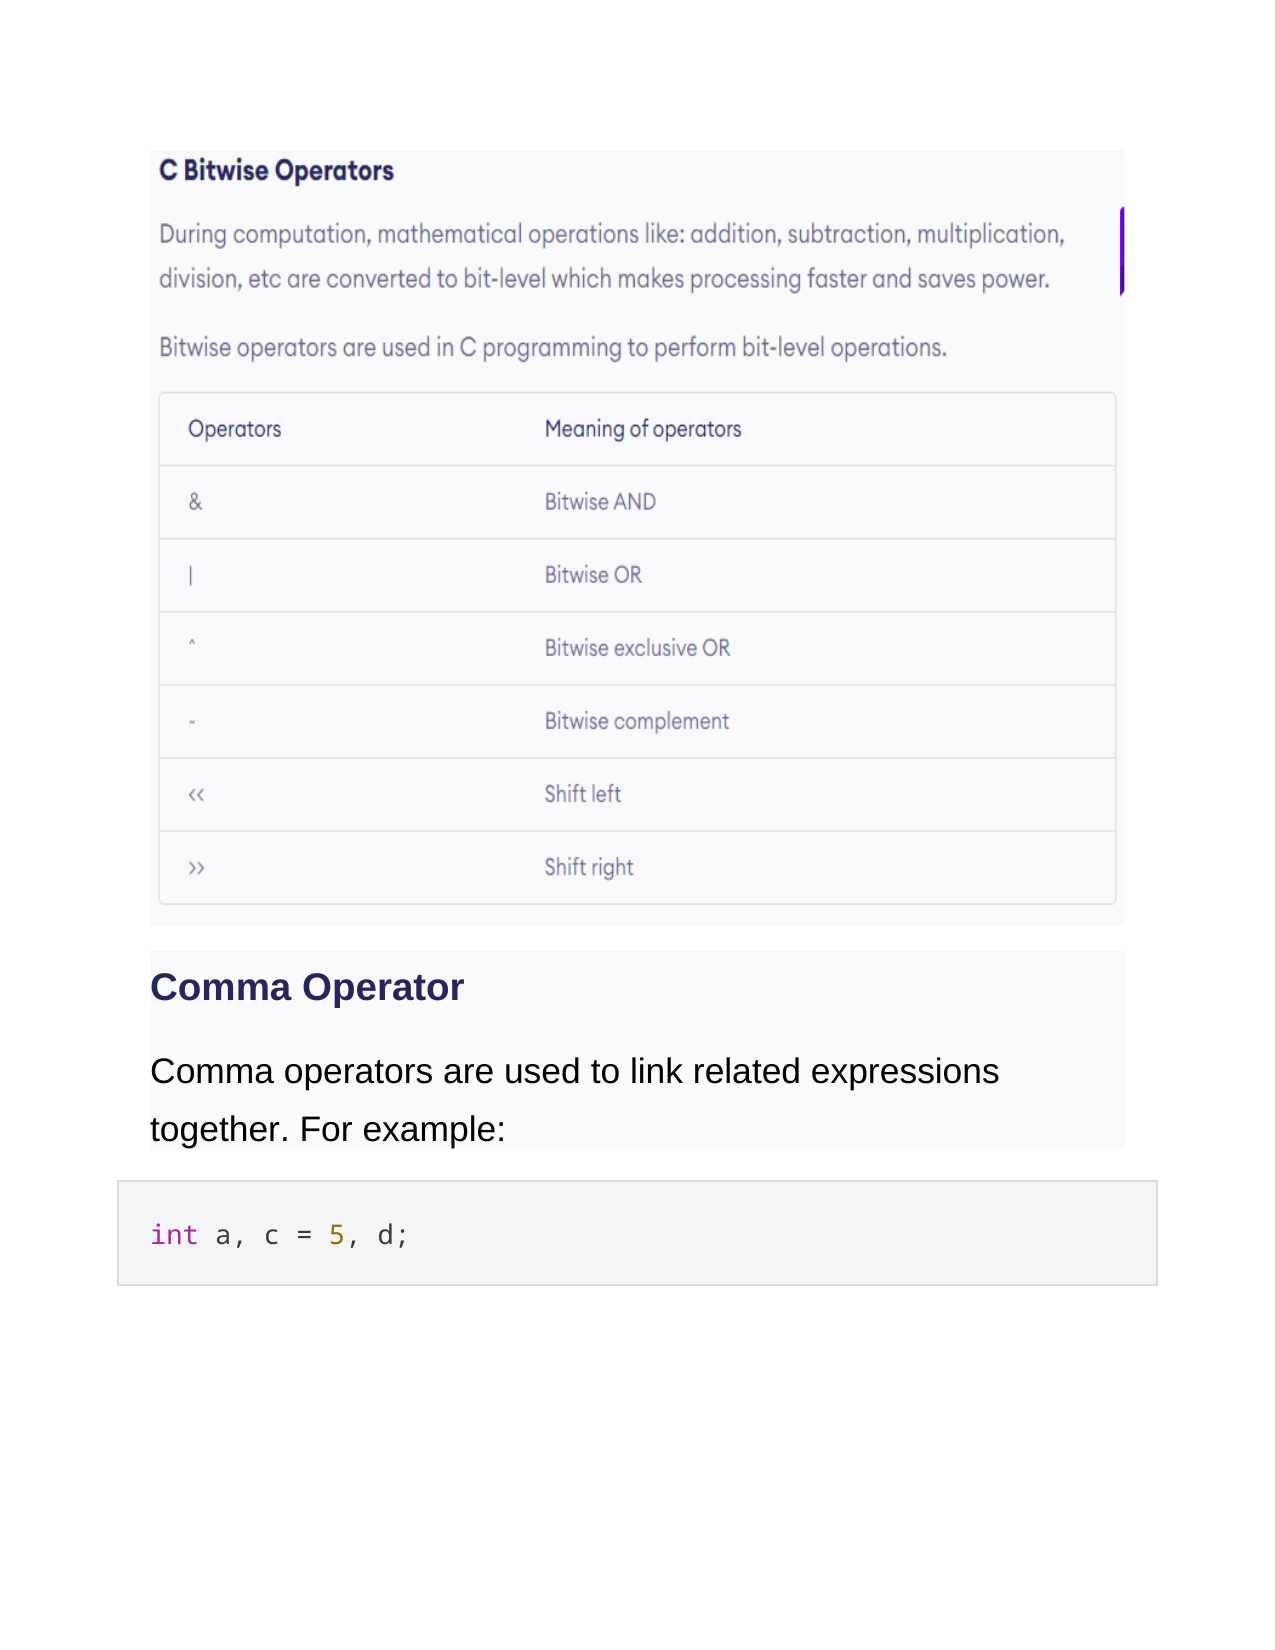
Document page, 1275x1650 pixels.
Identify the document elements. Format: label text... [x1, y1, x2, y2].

text int a, c = 5, d; [119, 1182, 1156, 1284]
subtitle Comma Operator [150, 950, 1125, 1009]
picture [150, 150, 1125, 926]
text Comma operators are used to link related expressions together. For example: [150, 1032, 1125, 1149]
